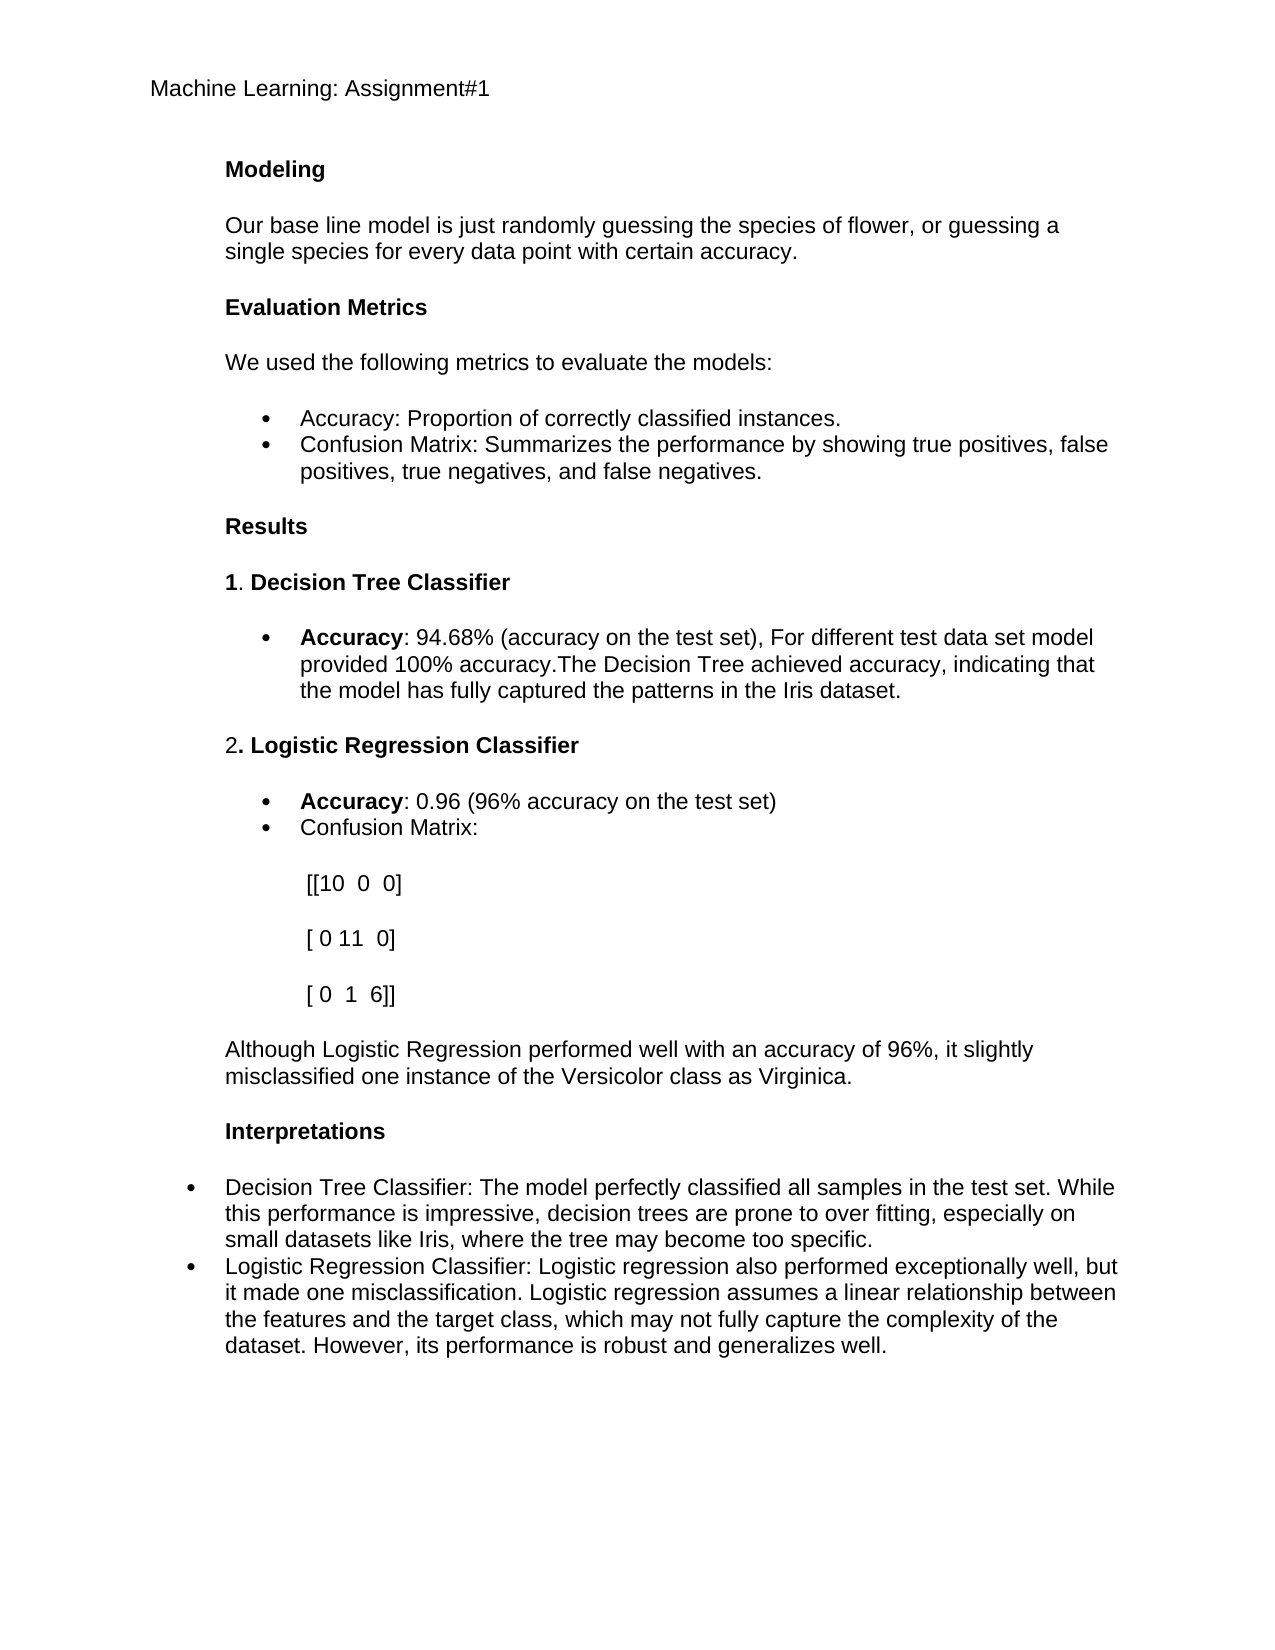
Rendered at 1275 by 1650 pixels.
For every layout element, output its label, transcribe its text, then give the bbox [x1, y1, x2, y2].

text [[10 0 0] [300, 870, 1125, 896]
text [ 0 1 6]] [300, 981, 1125, 1007]
list Confusion Matrix: [262, 814, 1125, 841]
list Logistic Regression Classifier: Logistic regression also performed exceptionally well, but it made one misclassification. Logistic regression assumes a linear relationship between the features and the target class, which may not fully capture the complexity of the dataset. However, its performance is robust and generalizes well. [187, 1253, 1125, 1358]
text 1. Decision Tree Classifier [225, 569, 1125, 595]
list Decision Tree Classifier: The model perfectly classified all samples in the test set. While this performance is impressive, decision trees are prone to over fitting, especially on small datasets like Iris, where the tree may become too specific. [187, 1174, 1125, 1253]
text Results [150, 513, 1125, 539]
list Accuracy: 94.68% (accuracy on the test set), For different test data set model provided 100% accuracy.The Decision Tree achieved accuracy, indicating that the model has fully captured the patterns in the Iris dataset. [262, 624, 1125, 703]
list Accuracy: 0.96 (96% accuracy on the test set) [262, 788, 1125, 814]
text Evaluation Metrics [225, 294, 1125, 320]
text [ 0 11 0] [300, 925, 1125, 952]
text 2. Logistic Regression Classifier [225, 732, 1125, 759]
text Although Logistic Regression performed well with an accuracy of 96%, it slightly misclassified one instance of the Versicolor class as Virginica. [225, 1036, 1125, 1089]
text Modeling [225, 156, 1125, 183]
list Confusion Matrix: Summarizes the performance by showing true positives, false positives, true negatives, and false negatives. [262, 431, 1125, 484]
text We used the following metrics to evaluate the models: [225, 349, 1125, 376]
list Accuracy: Proportion of correctly classified instances. [262, 405, 1125, 431]
text Our base line model is just randomly guessing the species of flower, or guessing a single species for every data point with certain accuracy. [225, 212, 1125, 265]
text Interpretations [150, 1118, 1125, 1144]
